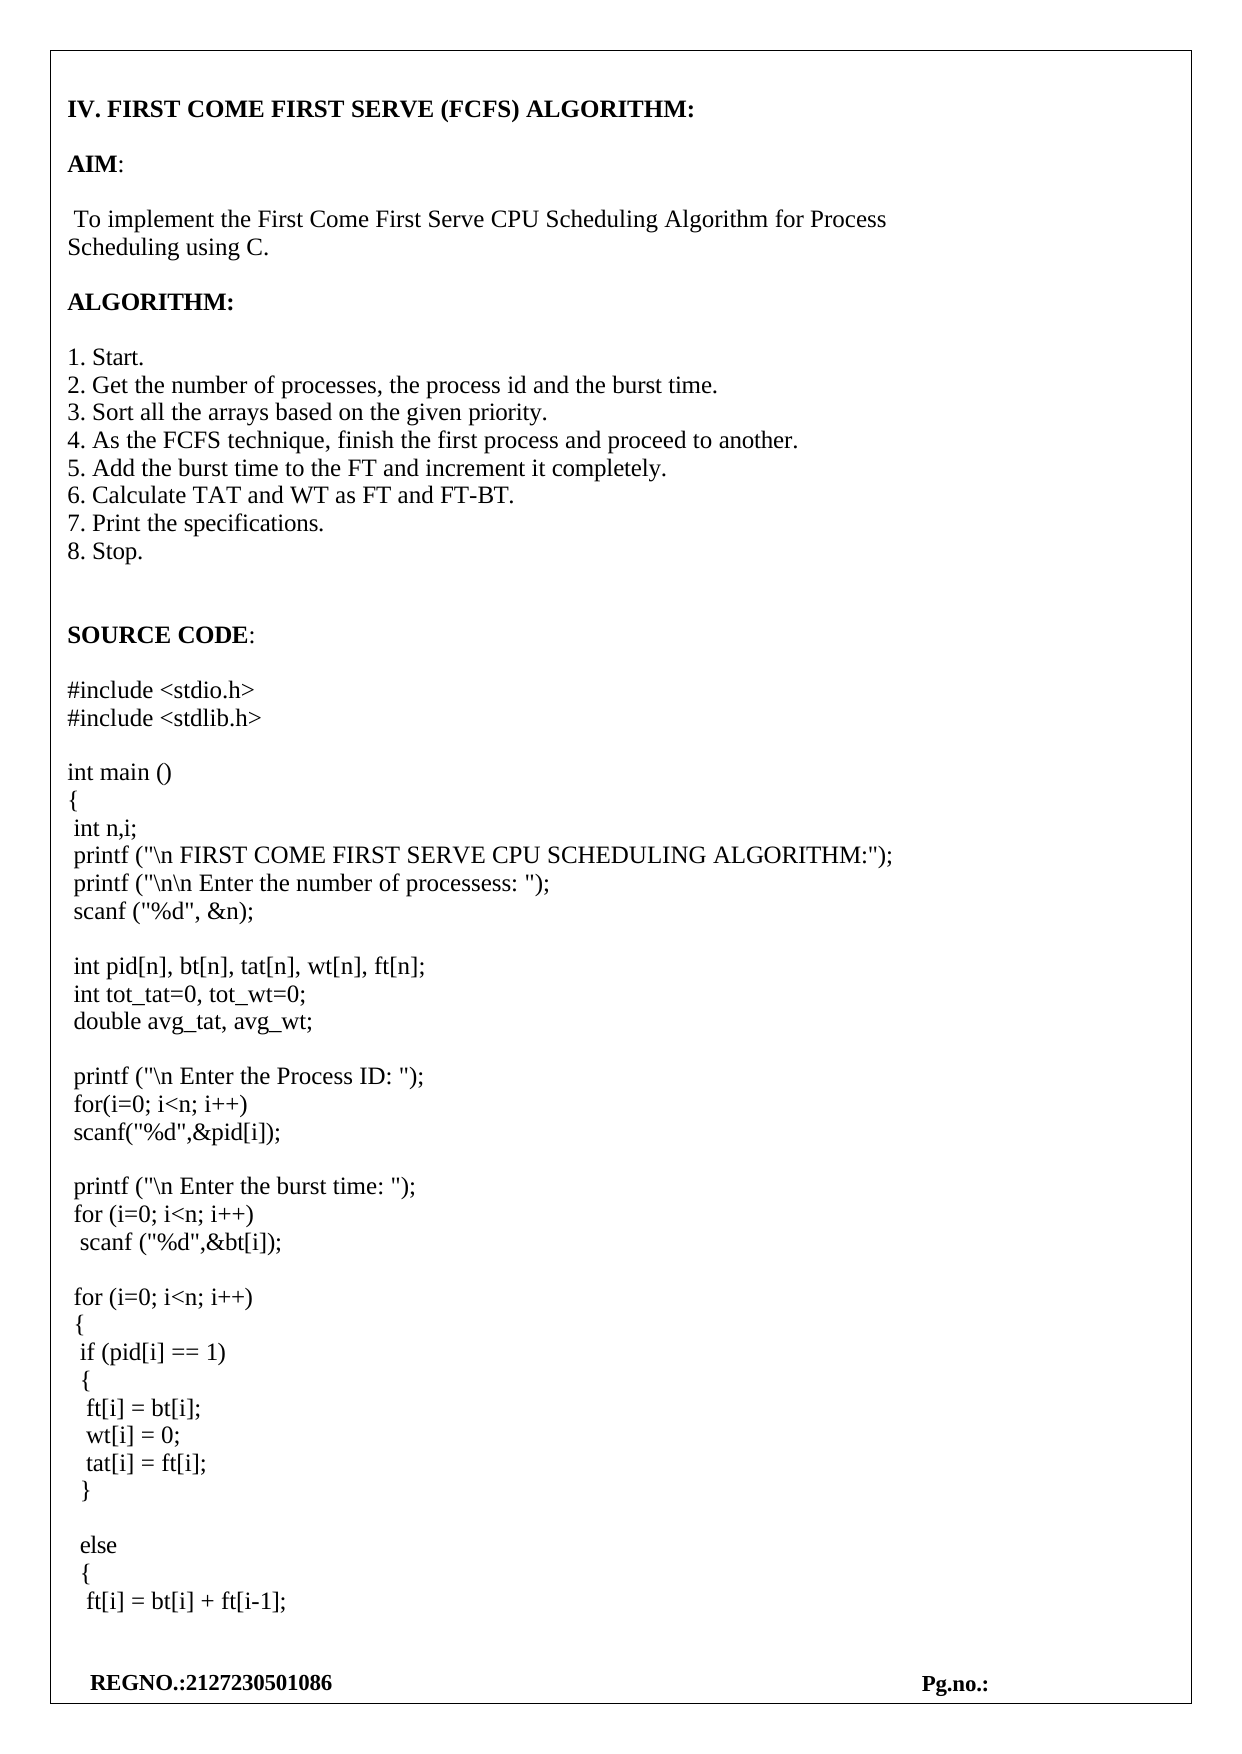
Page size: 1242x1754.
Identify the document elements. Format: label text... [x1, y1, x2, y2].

text printf ("\n FIRST COME FIRST SERVE CPU SCHEDULING ALGORITHM:"); [73, 842, 1064, 869]
text #include <stdio.h> #include <stdlib.h> [67, 676, 326, 731]
text int pid[n], bt[n], tat[n], wt[n], ft[n]; int tot_tat=0, tot_wt=0; [73, 952, 439, 1007]
subtitle ALGORITHM: [67, 287, 1064, 316]
text To implement the First Come First Serve CPU Scheduling Algorithm for Process Scheduling using C. [67, 205, 889, 260]
text printf ("\n Enter the burst time: "); for (i=0; i<n; i++) [73, 1173, 439, 1228]
text { [79, 1559, 1064, 1587]
text printf ("\n\n Enter the number of processess: "); scanf ("%d", &n); [73, 870, 596, 925]
list Calculate TAT and WT as FT and FT-BT. [67, 482, 1064, 509]
list Print the specifications. [67, 509, 1064, 537]
text scanf ("%d",&bt[i]); [79, 1228, 1064, 1256]
text printf ("\n Enter the Process ID: "); for(i=0; i<n; i++) scanf("%d",&pid[i]); [73, 1063, 451, 1145]
list As the FCFS technique, finish the first process and proceed to another. [67, 426, 1064, 454]
text int main () [67, 758, 1064, 786]
text { [73, 1311, 1064, 1338]
list Start. [67, 343, 1064, 371]
text double avg_tat, avg_wt; [73, 1007, 1064, 1035]
list Stop. [67, 537, 1064, 566]
subtitle FIRST COME FIRST SERVE (FCFS) ALGORITHM: AIM: [67, 94, 696, 178]
text { [79, 1366, 1064, 1394]
text { [67, 786, 1064, 814]
text int n,i; [73, 814, 1064, 842]
text ft[i] = bt[i] + ft[i-1]; [86, 1587, 1064, 1615]
text if (pid[i] == 1) [79, 1338, 1064, 1366]
subtitle SOURCE CODE: [67, 620, 1064, 649]
list Add the burst time to the FT and increment it completely. [67, 454, 1064, 482]
text else [79, 1531, 1064, 1559]
text for (i=0; i<n; i++) [73, 1282, 1064, 1311]
text } [79, 1477, 1064, 1504]
text ft[i] = bt[i]; wt[i] = 0; tat[i] = ft[i]; [86, 1394, 223, 1477]
list Sort all the arrays based on the given priority. [67, 399, 1064, 426]
list Get the number of processes, the process id and the burst time. [67, 371, 1064, 399]
